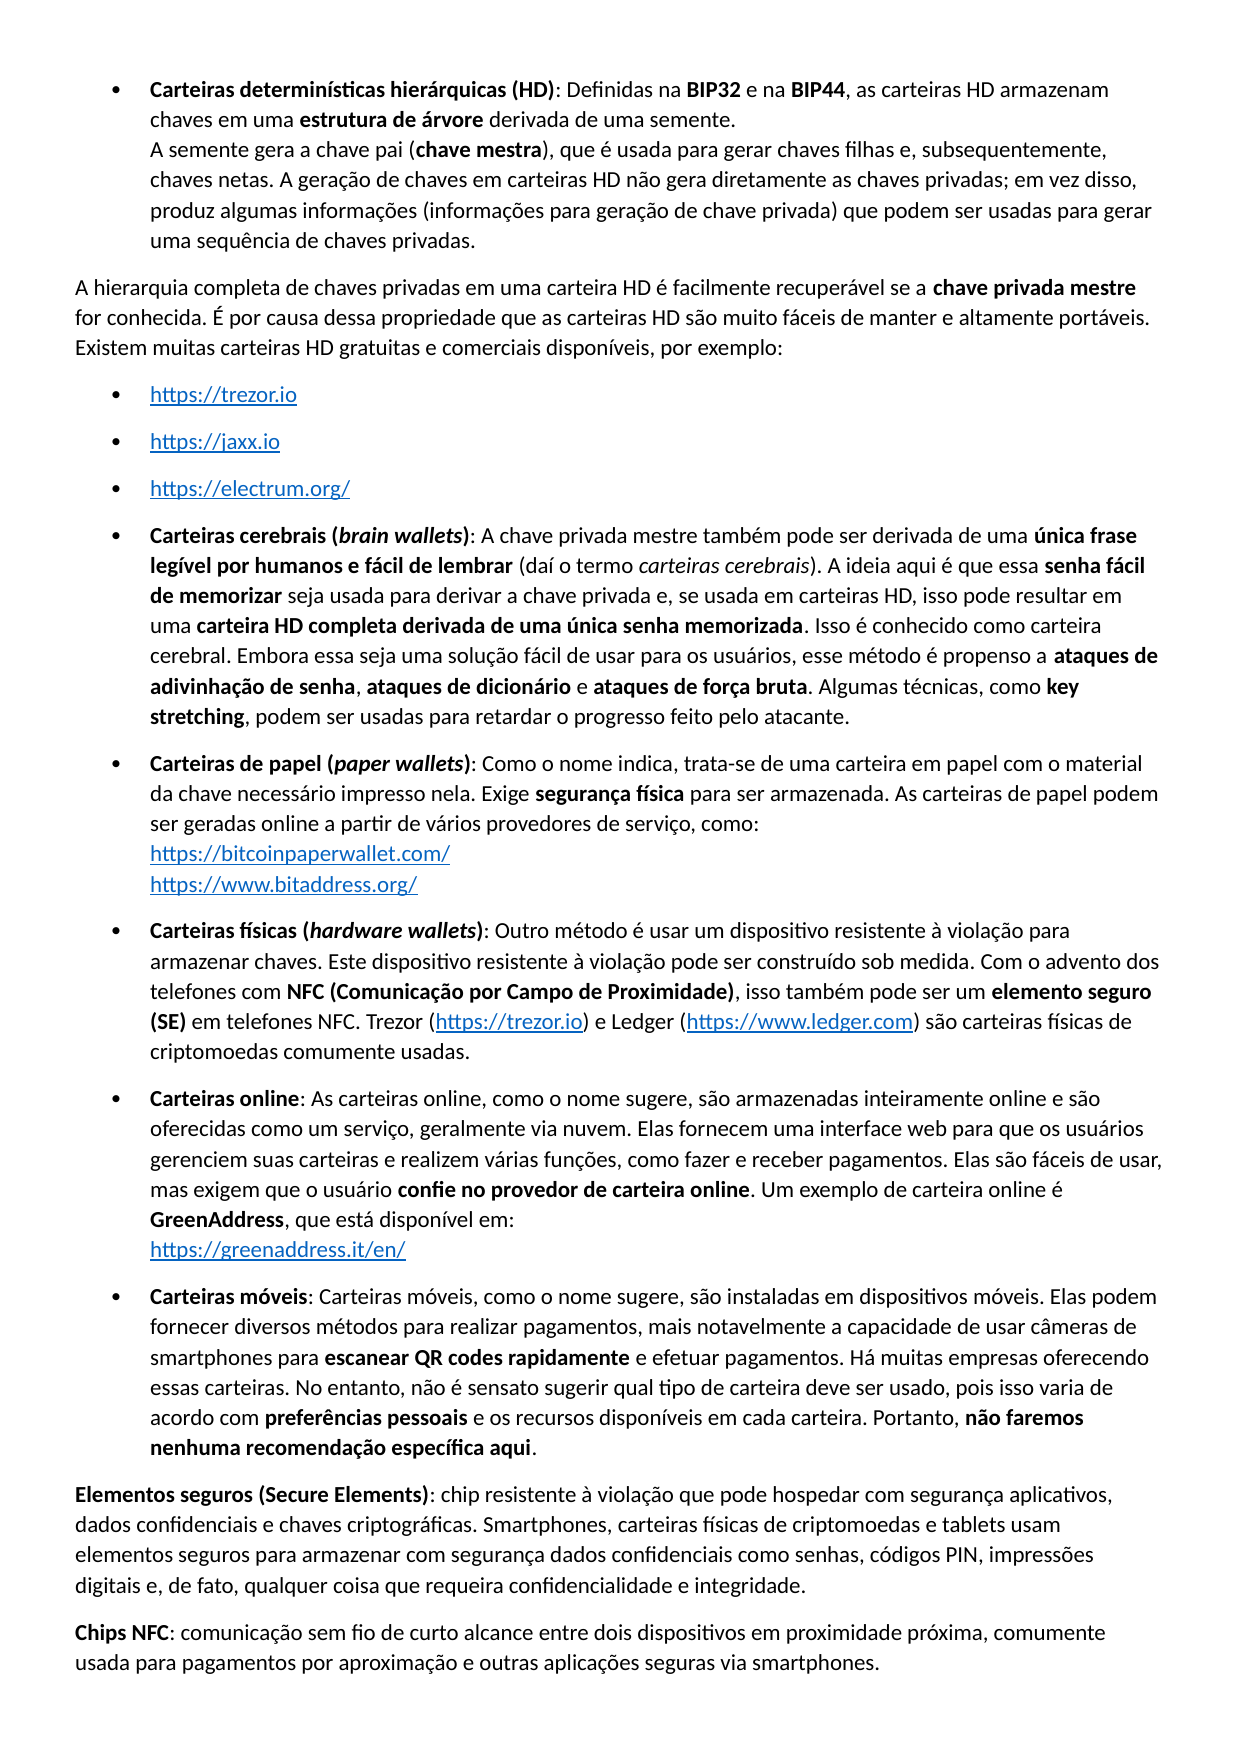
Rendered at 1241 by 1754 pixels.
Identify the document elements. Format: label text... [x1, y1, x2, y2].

text Chips NFC: comunicação sem fio de curto alcance entre dois dispositivos em proximidade próxima, comumente usada para pagamentos por aproximação e outras aplicações seguras via smartphones. [75, 1618, 1165, 1676]
list Carteiras móveis: Carteiras móveis, como o nome sugere, são instaladas em dispositivos móveis. Elas podem fornecer diversos métodos para realizar pagamentos, mais notavelmente a capacidade de usar câmeras de smartphones para escanear QR codes rapidamente e efetuar pagamentos. Há muitas empresas oferecendo essas carteiras. No entanto, não é sensato sugerir qual tipo de carteira deve ser usado, pois isso varia de acordo com preferências pessoais e os recursos disponíveis em cada carteira. Portanto, não faremos nenhuma recomendação específica aqui. [112, 1282, 1165, 1461]
text A hierarquia completa de chaves privadas em uma carteira HD é facilmente recuperável se a chave privada mestre for conhecida. É por causa dessa propriedade que as carteiras HD são muito fáceis de manter e altamente portáveis. Existem muitas carteiras HD gratuitas e comerciais disponíveis, por exemplo: [75, 273, 1165, 361]
list https://jaxx.io [112, 427, 1165, 455]
list Carteiras físicas (hardware wallets): Outro método é usar um dispositivo resistente à violação para armazenar chaves. Este dispositivo resistente à violação pode ser construído sob medida. Com o advento dos telefones com NFC (Comunicação por Campo de Proximidade), isso também pode ser um elemento seguro (SE) em telefones NFC. Trezor (https://trezor.io) e Ledger (https://www.ledger.com) são carteiras físicas de criptomoedas comumente usadas. [112, 917, 1165, 1066]
text Elementos seguros (Secure Elements): chip resistente à violação que pode hospedar com segurança aplicativos, dados confidenciais e chaves criptográficas. Smartphones, carteiras físicas de criptomoedas e tablets usam elementos seguros para armazenar com segurança dados confidenciais como senhas, códigos PIN, impressões digitais e, de fato, qualquer coisa que requeira confidencialidade e integridade. [75, 1480, 1165, 1599]
list Carteiras determinísticas hierárquicas (HD): Definidas na BIP32 e na BIP44, as carteiras HD armazenam chaves em uma estrutura de árvore derivada de uma semente. A semente gera a chave pai (chave mestra), que é usada para gerar chaves filhas e, subsequentemente, chaves netas. A geração de chaves em carteiras HD não gera diretamente as chaves privadas; em vez disso, produz algumas informações (informações para geração de chave privada) que podem ser usadas para gerar uma sequência de chaves privadas. [112, 75, 1165, 254]
list Carteiras online: As carteiras online, como o nome sugere, são armazenadas inteiramente online e são oferecidas como um serviço, geralmente via nuvem. Elas fornecem uma interface web para que os usuários gerenciem suas carteiras e realizem várias funções, como fazer e receber pagamentos. Elas são fáceis de usar, mas exigem que o usuário confie no provedor de carteira online. Um exemplo de carteira online é GreenAddress, que está disponível em: https://greenaddress.it/en/ [112, 1084, 1165, 1263]
list https://trezor.io [112, 380, 1165, 408]
list Carteiras cerebrais (brain wallets): A chave privada mestre também pode ser derivada de uma única frase legível por humanos e fácil de lembrar (daí o termo carteiras cerebrais). A ideia aqui é que essa senha fácil de memorizar seja usada para derivar a chave privada e, se usada em carteiras HD, isso pode resultar em uma carteira HD completa derivada de uma única senha memorizada. Isso é conhecido como carteira cerebral. Embora essa seja uma solução fácil de usar para os usuários, esse método é propenso a ataques de adivinhação de senha, ataques de dicionário e ataques de força bruta. Algumas técnicas, como key stretching, podem ser usadas para retardar o progresso feito pelo atacante. [112, 521, 1165, 730]
list Carteiras de papel (paper wallets): Como o nome indica, trata-se de uma carteira em papel com o material da chave necessário impresso nela. Exige segurança física para ser armazenada. As carteiras de papel podem ser geradas online a partir de vários provedores de serviço, como: https://bitcoinpaperwallet.com/ https://www.bitaddress.org/ [112, 749, 1165, 898]
list https://electrum.org/ [112, 474, 1165, 502]
